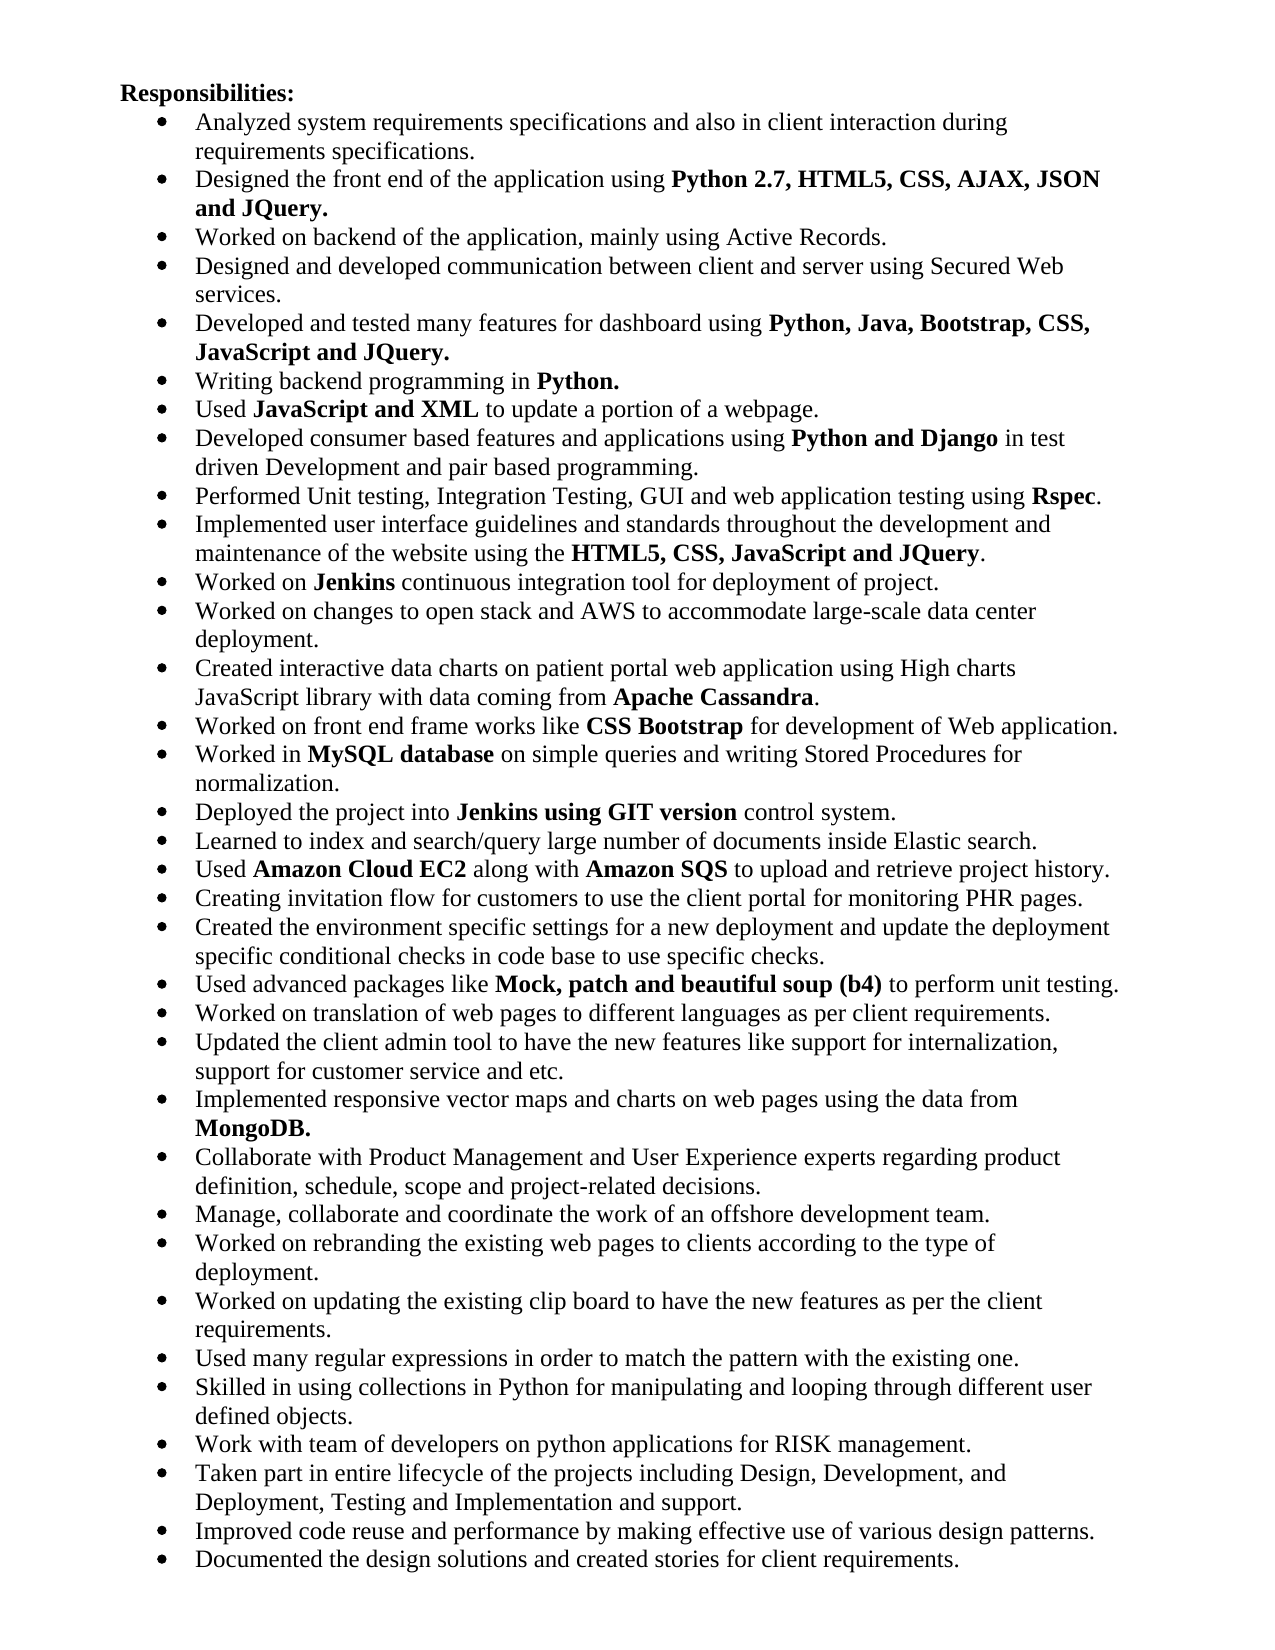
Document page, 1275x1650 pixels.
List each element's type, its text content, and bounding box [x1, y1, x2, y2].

list Designed and developed communication between client and server using Secured Web services. [157, 251, 1125, 308]
list Created interactive data charts on patient portal web application using High charts JavaScript library with data coming from Apache Cassandra. [157, 653, 1125, 711]
list Worked in MySQL database on simple queries and writing Stored Procedures for normalization. [157, 739, 1125, 797]
list Taken part in entire lifecycle of the projects including Design, Development, and Deployment, Testing and Implementation and support. [157, 1458, 1125, 1516]
list Worked on rebranding the existing web pages to clients according to the type of deployment. [157, 1228, 1125, 1286]
list Used advanced packages like Mock, patch and beautiful soup (b4) to perform unit testing. [157, 969, 1125, 998]
list Implemented responsive vector maps and charts on web pages using the data from MongoDB. [157, 1084, 1125, 1142]
list Worked on front end frame works like CSS Bootstrap for development of Web application. [157, 711, 1125, 739]
list Creating invitation flow for customers to use the client portal for monitoring PHR pages. [157, 883, 1125, 912]
list Worked on translation of web pages to different languages as per client requirements. [157, 998, 1125, 1027]
list Used many regular expressions in order to match the pattern with the existing one. [157, 1343, 1125, 1372]
list Worked on backend of the application, mainly using Active Records. [157, 222, 1125, 251]
list Improved code reuse and performance by making effective use of various design patterns. [157, 1516, 1125, 1544]
list Manage, collaborate and coordinate the work of an offshore development team. [157, 1199, 1125, 1228]
list Worked on Jenkins continuous integration tool for deployment of project. [157, 567, 1125, 596]
list Updated the client admin tool to have the new features like support for internalization, support for customer service and etc. [157, 1027, 1125, 1084]
list Deployed the project into Jenkins using GIT version control system. [157, 797, 1125, 826]
list Documented the design solutions and created stories for client requirements. [157, 1544, 1125, 1573]
list Designed the front end of the application using Python 2.7, HTML5, CSS, AJAX, JSON and JQuery. [157, 164, 1125, 222]
list Work with team of developers on python applications for RISK management. [157, 1429, 1125, 1458]
list Worked on updating the existing clip board to have the new features as per the client requirements. [157, 1286, 1125, 1343]
list Writing backend programming in Python. [157, 366, 1125, 394]
list Developed and tested many features for dashboard using Python, Java, Bootstrap, CSS, JavaScript and JQuery. [157, 308, 1125, 366]
list Learned to index and search/query large number of documents inside Elastic search. [157, 826, 1125, 854]
list Skilled in using collections in Python for manipulating and looping through different user defined objects. [157, 1372, 1125, 1429]
list Worked on changes to open stack and AWS to accommodate large-scale data center deployment. [157, 596, 1125, 653]
list Analyzed system requirements specifications and also in client interaction during requirements specifications. [157, 107, 1125, 164]
list Collaborate with Product Management and User Experience experts regarding product definition, schedule, scope and project-related decisions. [157, 1142, 1125, 1199]
list Performed Unit testing, Integration Testing, GUI and web application testing using Rspec. [157, 481, 1125, 509]
list Created the environment specific settings for a new deployment and update the deployment specific conditional checks in code base to use specific checks. [157, 912, 1125, 969]
list Developed consumer based features and applications using Python and Django in test driven Development and pair based programming. [157, 423, 1125, 481]
text Responsibilities: [120, 78, 1125, 107]
list Implemented user interface guidelines and standards throughout the development and maintenance of the website using the HTML5, CSS, JavaScript and JQuery. [157, 509, 1125, 567]
list Used Amazon Cloud EC2 along with Amazon SQS to upload and retrieve project history. [157, 854, 1125, 883]
list Used JavaScript and XML to update a portion of a webpage. [157, 394, 1125, 423]
